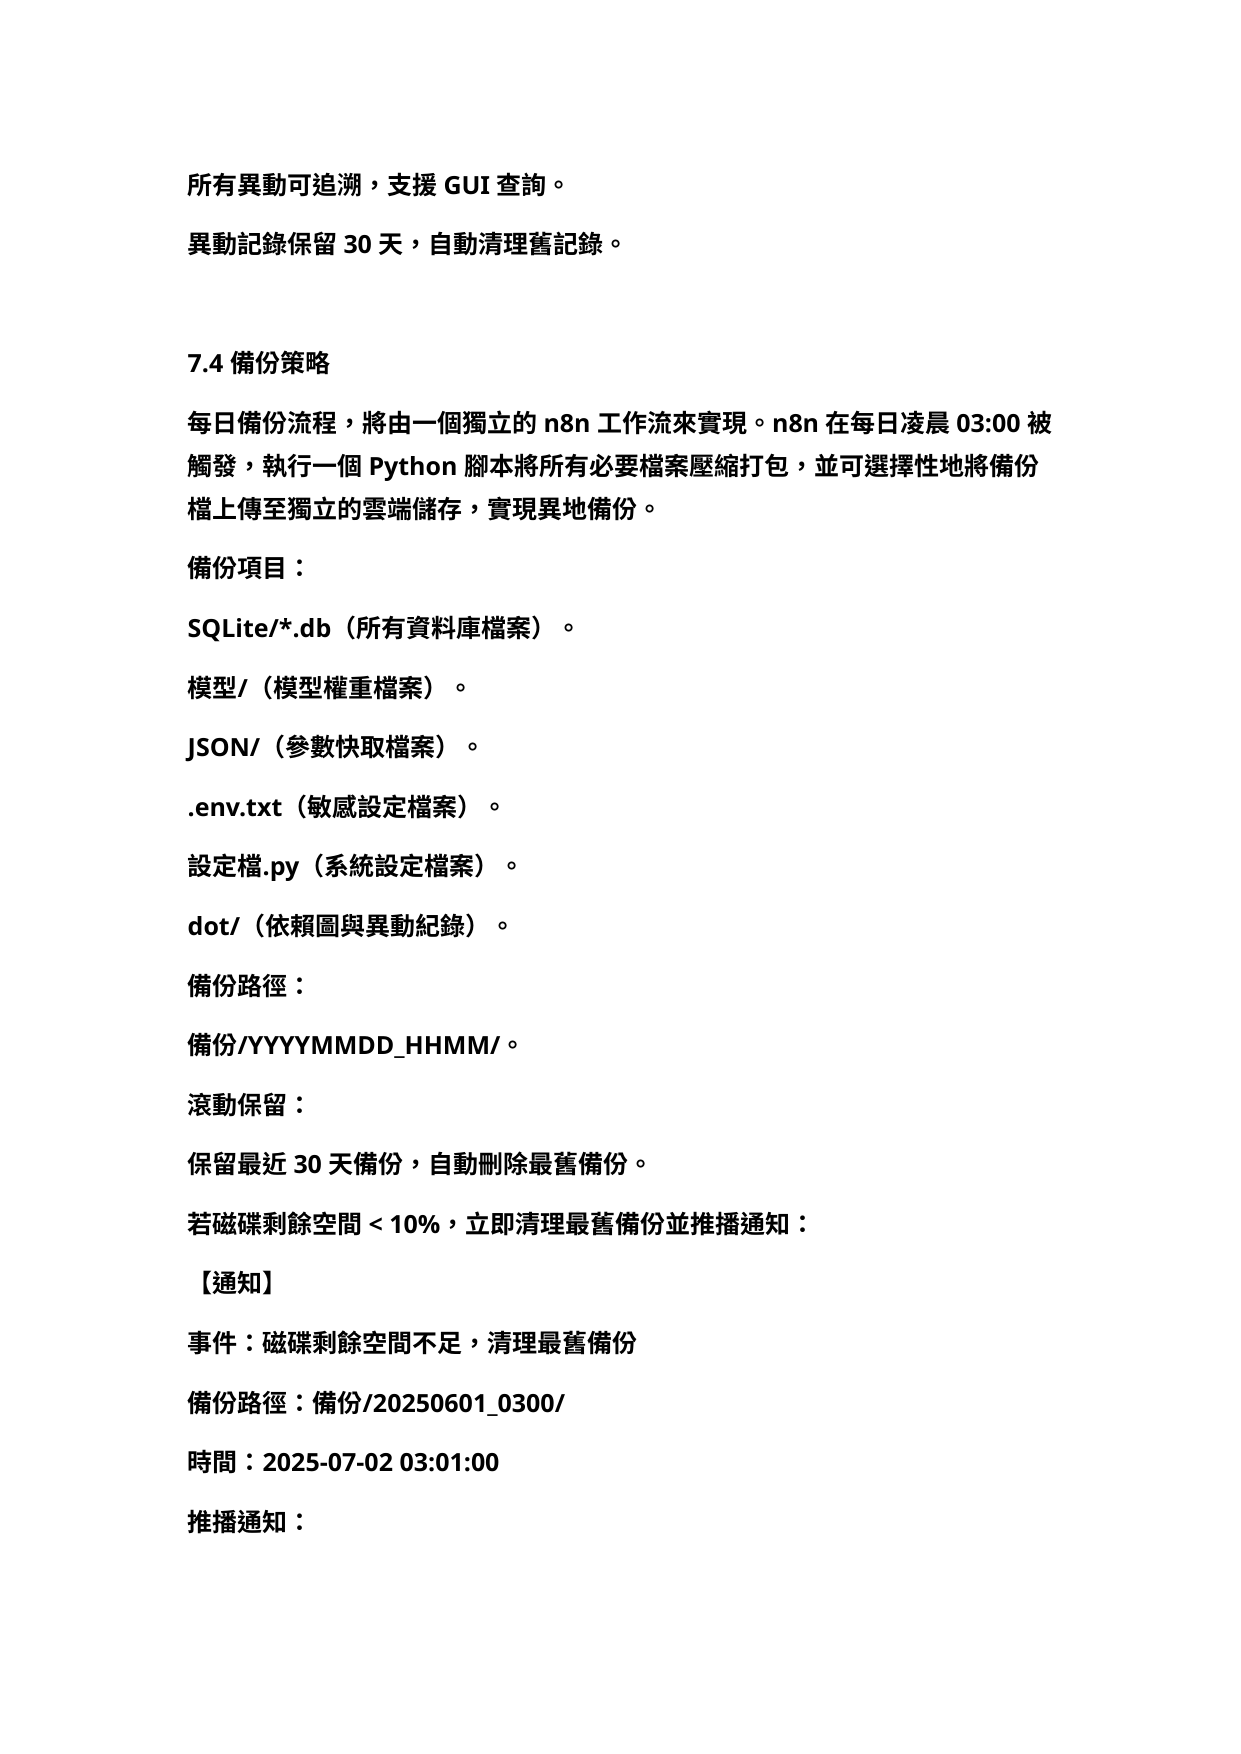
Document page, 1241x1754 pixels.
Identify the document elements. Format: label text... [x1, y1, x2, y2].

text 時間：2025-07-02 03:01:00 [187, 1442, 1053, 1479]
text 事件：磁碟剩餘空間不足，清理最舊備份 [187, 1323, 1053, 1360]
text 若磁碟剩餘空間 < 10%，立即清理最舊備份並推播通知： [187, 1204, 1053, 1241]
text 每日備份流程，將由一個獨立的 n8n 工作流來實現。n8n 在每日凌晨 03:00 被觸發，執行一個 Python 腳本將所有必要檔案壓縮打包，並可選擇性地將備份檔上傳至獨立的雲端儲存，實現異地備份。 [187, 402, 1053, 526]
text 設定檔.py（系統設定檔案）。 [187, 846, 1053, 884]
text 備份項目： [187, 548, 1053, 586]
text 推播通知： [187, 1502, 1053, 1539]
text 滾動保留： [187, 1084, 1053, 1122]
text 備份/YYYYMMDD_HHMM/。 [187, 1025, 1053, 1062]
text .env.txt（敏感設定檔案）。 [187, 787, 1053, 824]
text 備份路徑：備份/20250601_0300/ [187, 1382, 1053, 1420]
text 異動記錄保留 30 天，自動清理舊記錄。 [187, 224, 1053, 262]
text dot/（依賴圖與異動紀錄）。 [187, 906, 1053, 943]
text SQLite/*.db（所有資料庫檔案）。 [187, 608, 1053, 645]
text 所有異動可追溯，支援 GUI 查詢。 [187, 164, 1053, 202]
text 保留最近 30 天備份，自動刪除最舊備份。 [187, 1144, 1053, 1182]
text JSON/（參數快取檔案）。 [187, 727, 1053, 764]
text 模型/（模型權重檔案）。 [187, 667, 1053, 705]
text 【通知】 [187, 1263, 1053, 1301]
text 備份路徑： [187, 965, 1053, 1003]
text 7.4 備份策略 [187, 343, 1053, 380]
